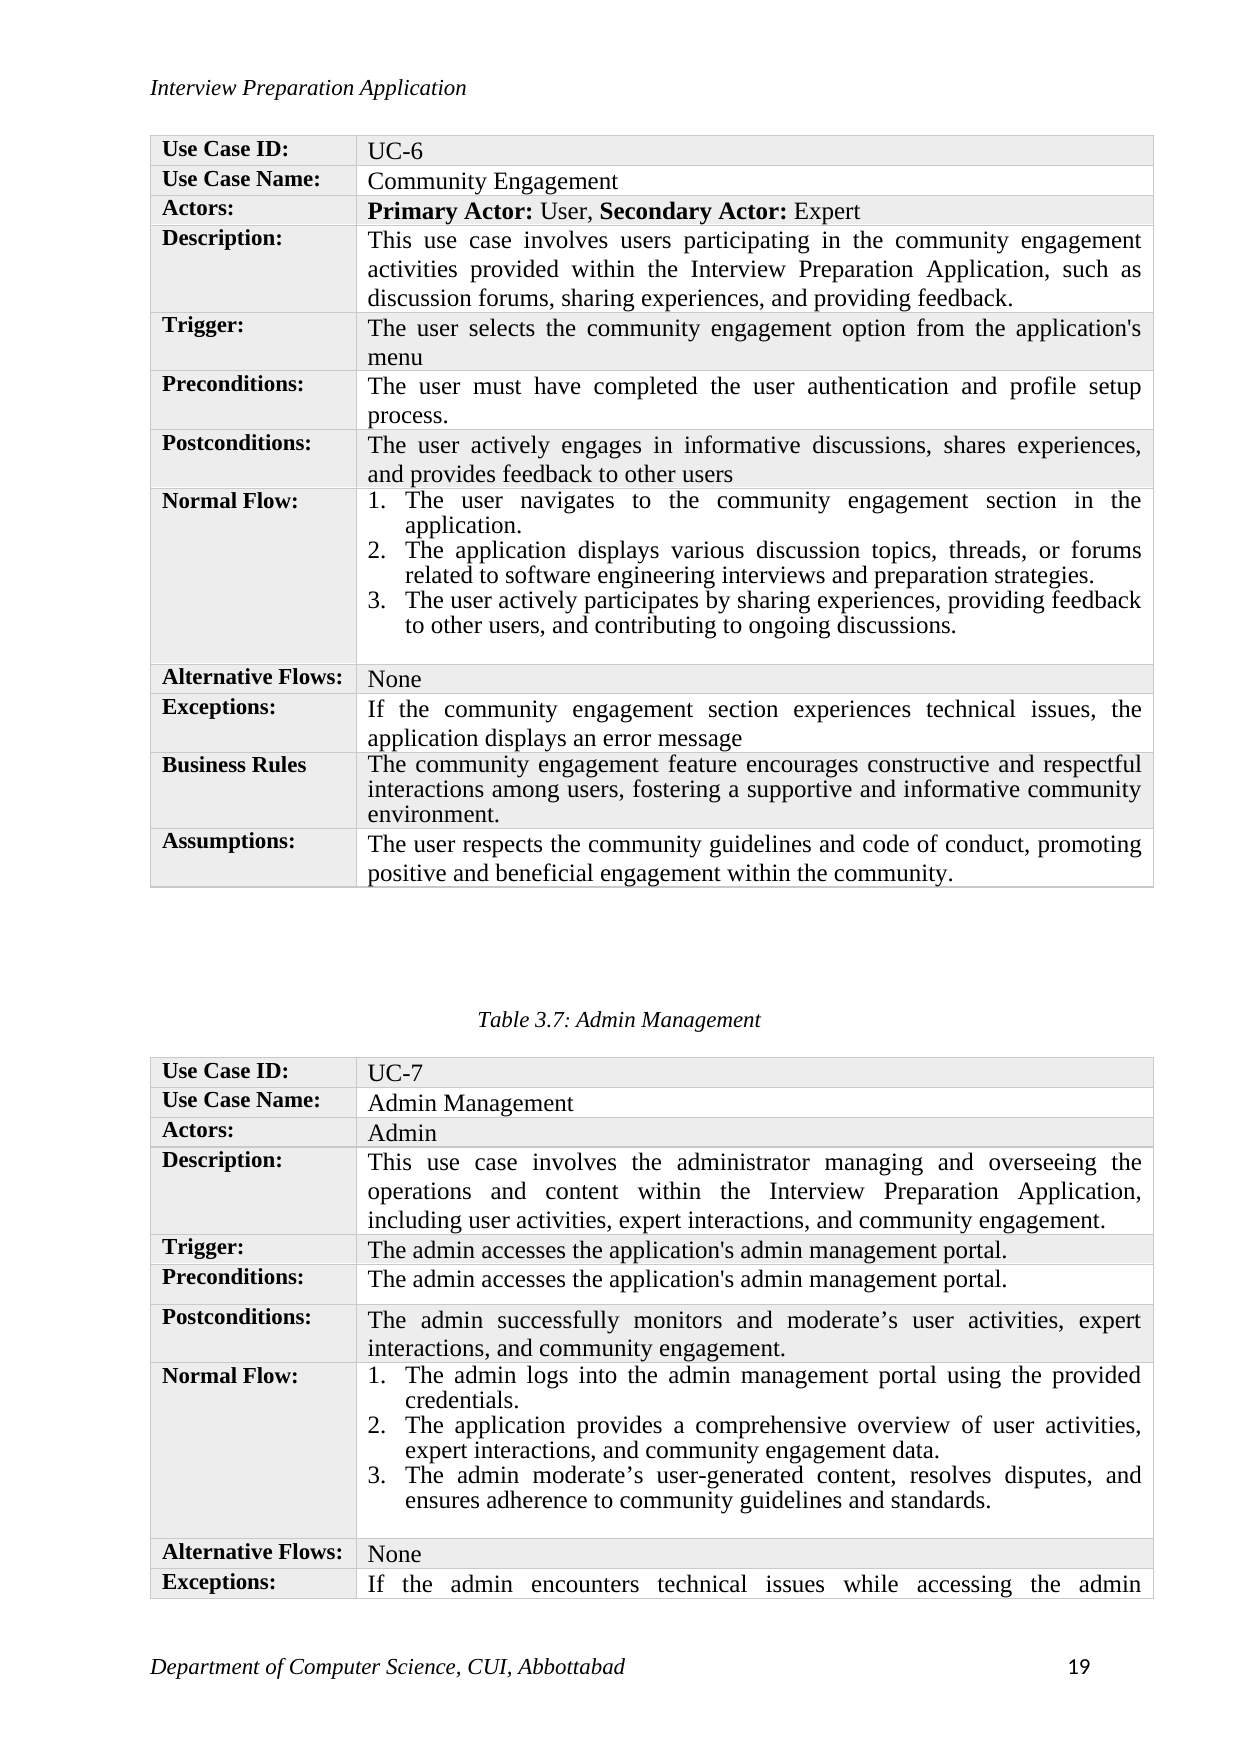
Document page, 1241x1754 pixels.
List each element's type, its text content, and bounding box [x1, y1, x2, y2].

table_cell The user actively engages in informative discussions, shares experiences, and provides feedback to other users [357, 430, 1153, 487]
table_cell Use Case Name: [151, 1088, 356, 1117]
table_cell Trigger: [151, 1235, 356, 1263]
table_cell Description: [151, 226, 356, 312]
table_cell Trigger: [151, 313, 356, 370]
table_cell Use Case Name: [151, 166, 356, 195]
table_cell Normal Flow: [151, 1363, 356, 1538]
table_cell Actors: [151, 196, 356, 224]
table_cell Admin Management [357, 1088, 1153, 1117]
table_cell The admin successfully monitors and moderate’s user activities, expert interactions, and community engagement. [357, 1305, 1153, 1362]
table_cell Admin [357, 1118, 1153, 1146]
table_cell The user respects the community guidelines and code of conduct, promoting positive and beneficial engagement within the community. [357, 829, 1153, 886]
table_cell None [357, 1539, 1153, 1568]
table_cell The admin accesses the application's admin management portal. [357, 1235, 1153, 1263]
table_cell Assumptions: [151, 829, 356, 886]
table_cell If the community engagement section experiences technical issues, the application displays an error message [357, 694, 1153, 752]
table_cell Alternative Flows: [151, 665, 356, 693]
table_cell Preconditions: [151, 371, 356, 429]
table_cell None [357, 665, 1153, 693]
table_cell Primary Actor: User, Secondary Actor: Expert [357, 196, 1153, 224]
table_cell Exceptions: [151, 1569, 356, 1598]
table_header UC-7 [357, 1058, 1153, 1087]
table_header UC-6 [357, 136, 1153, 165]
table_cell The user navigates to the community engagement section in the application. The application displays various discussion topics, threads, or forums related to software engineering interviews and preparation strategies. The user actively participates by sharing experiences, providing feedback to other users, and contributing to ongoing discussions. [357, 489, 1153, 663]
table_header Use Case ID: [151, 136, 356, 165]
table_cell Alternative Flows: [151, 1539, 356, 1568]
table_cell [357, 1569, 1153, 1598]
table_cell The admin accesses the application's admin management portal. [357, 1265, 1153, 1304]
table_cell The user must have completed the user authentication and profile setup process. [357, 371, 1153, 429]
table_cell Community Engagement [357, 166, 1153, 195]
table_cell The admin logs into the admin management portal using the provided credentials. The application provides a comprehensive overview of user activities, expert interactions, and community engagement data. The admin moderate’s user-generated content, resolves disputes, and ensures adherence to community guidelines and standards. [357, 1363, 1153, 1538]
text Table 3.7: Admin Management [150, 1006, 1090, 1032]
table_cell The community engagement feature encourages constructive and respectful interactions among users, fostering a supportive and informative community environment. [357, 753, 1153, 828]
table_cell Postconditions: [151, 1305, 356, 1362]
table_cell Preconditions: [151, 1265, 356, 1304]
table_cell Business Rules [151, 753, 356, 828]
table_cell This use case involves the administrator managing and overseeing the operations and content within the Interview Preparation Application, including user activities, expert interactions, and community engagement. [357, 1148, 1153, 1234]
table_header Use Case ID: [151, 1058, 356, 1087]
table_cell Normal Flow: [151, 489, 356, 663]
table_cell Exceptions: [151, 694, 356, 752]
table_cell Postconditions: [151, 430, 356, 487]
table_cell This use case involves users participating in the community engagement activities provided within the Interview Preparation Application, such as discussion forums, sharing experiences, and providing feedback. [357, 226, 1153, 312]
table_cell The user selects the community engagement option from the application's menu [357, 313, 1153, 370]
table_cell Description: [151, 1148, 356, 1234]
table_cell Actors: [151, 1118, 356, 1146]
